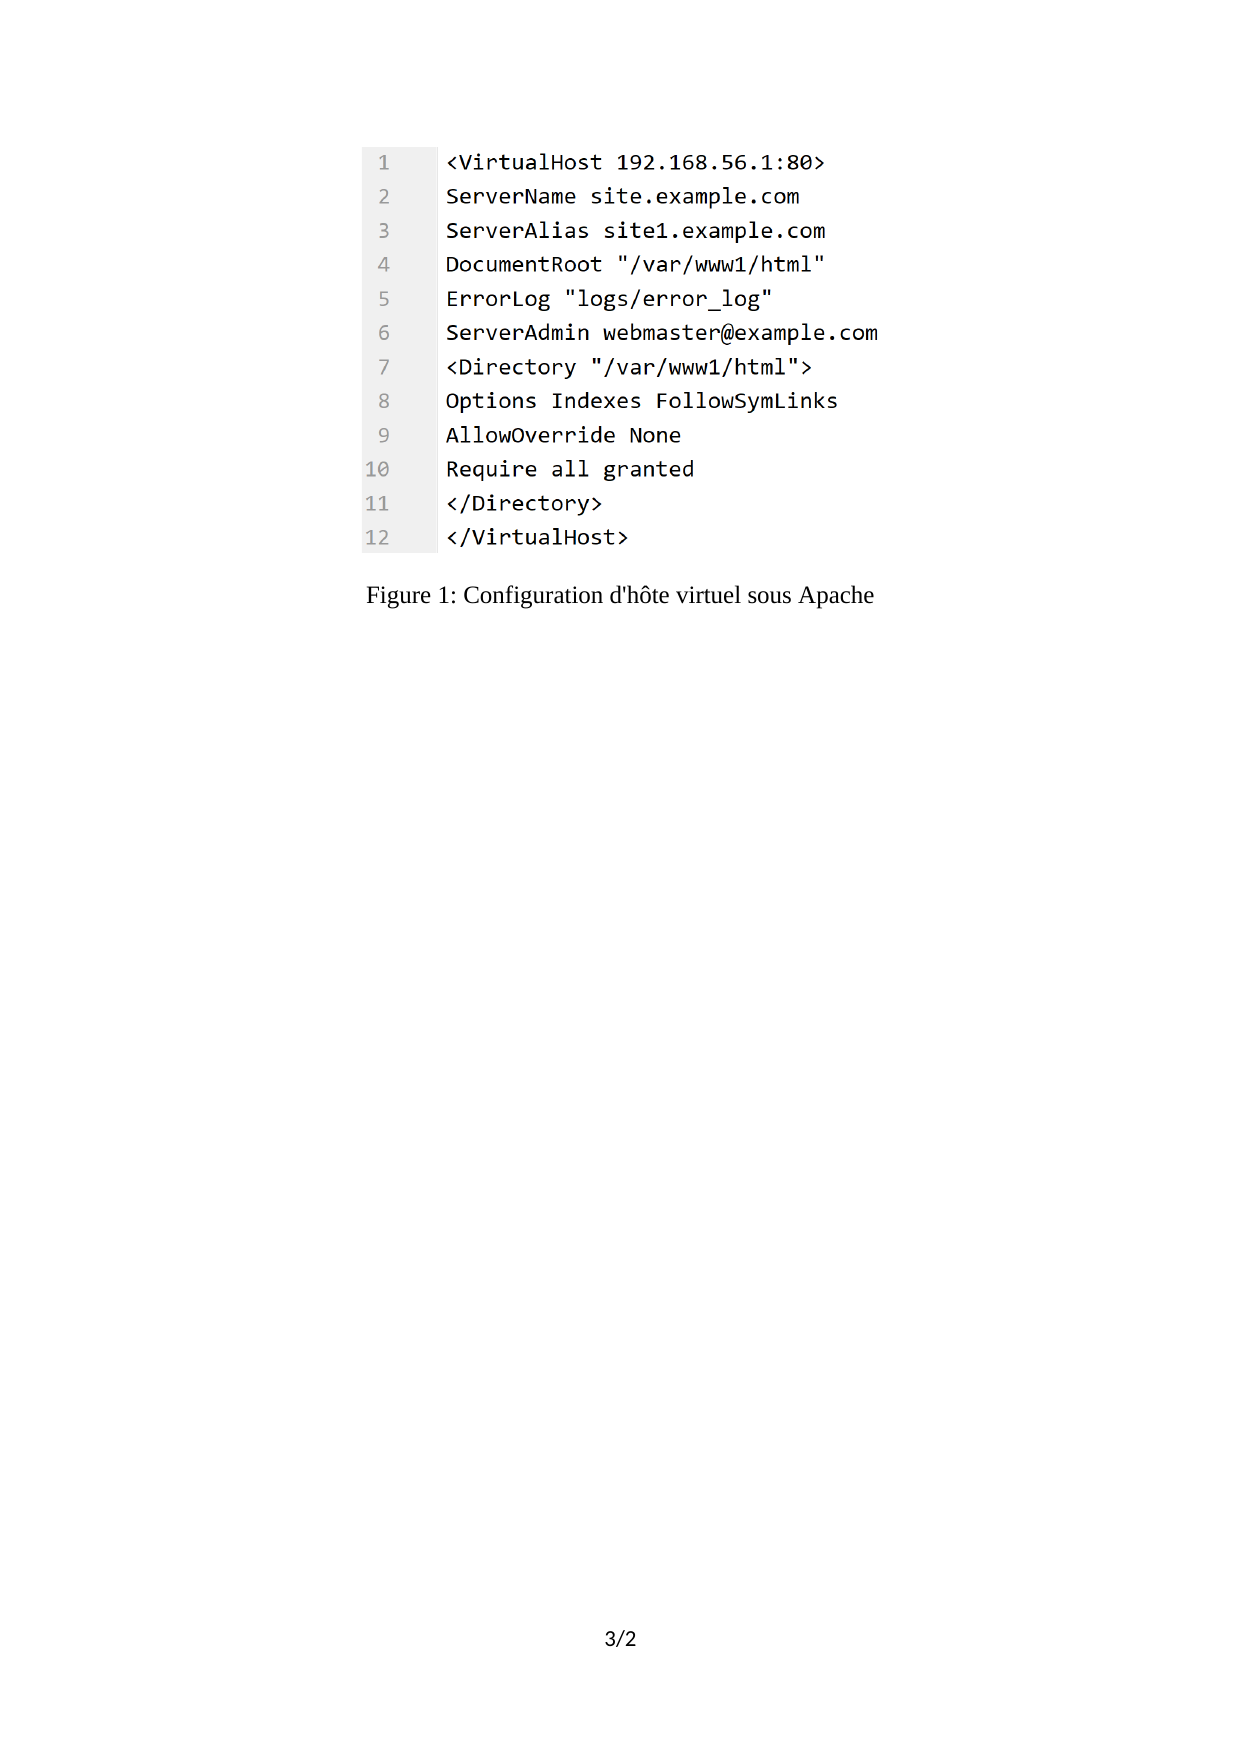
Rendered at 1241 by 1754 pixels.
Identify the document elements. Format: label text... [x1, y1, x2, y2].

subtitle Figure 1: Configuration d'hôte virtuel sous Apache [148, 580, 1093, 609]
picture [361, 147, 879, 553]
